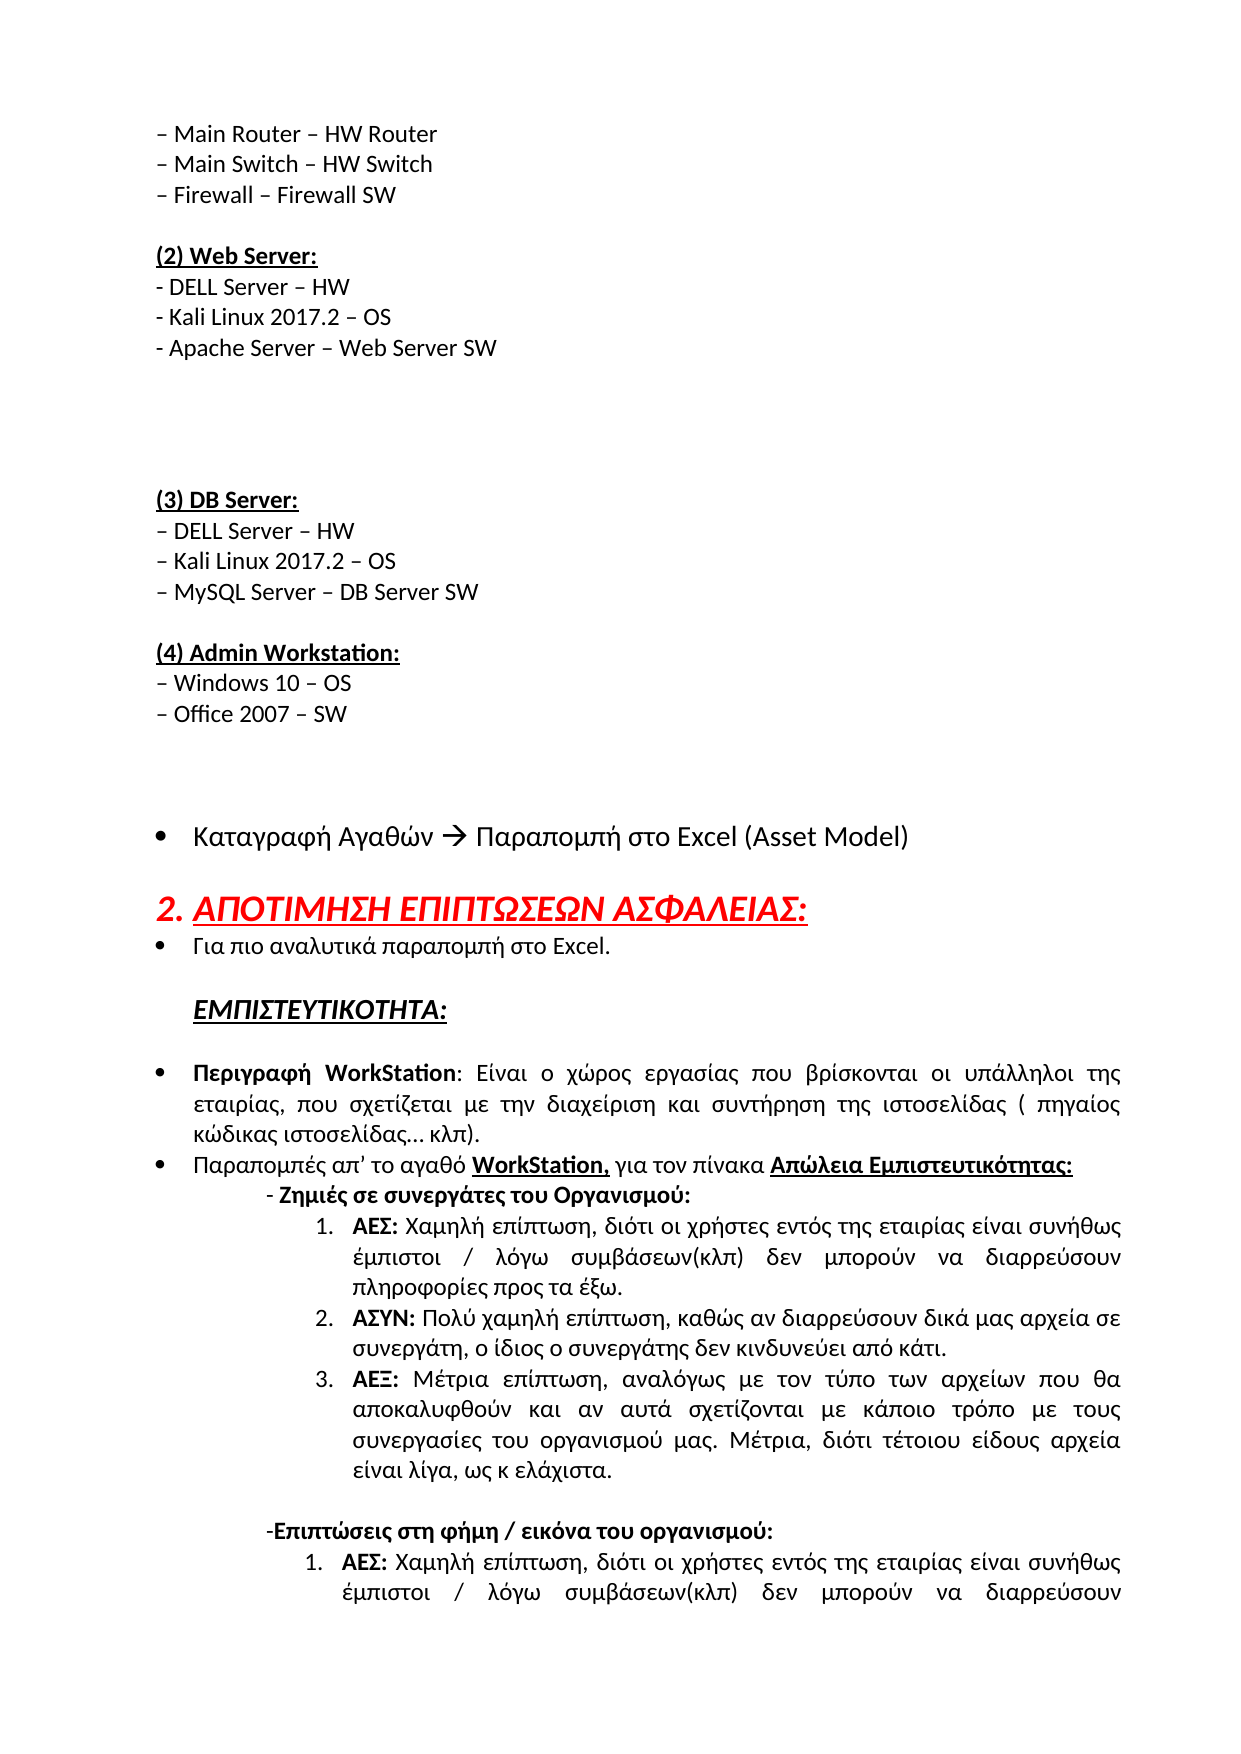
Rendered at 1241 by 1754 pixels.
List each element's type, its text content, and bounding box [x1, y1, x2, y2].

text – Office 2007 – SW [156, 698, 1122, 728]
text (2) Web Server: [156, 240, 1122, 271]
text – Windows 10 – OS [156, 667, 1122, 698]
list Παραπομπές απ’ το αγαθό WorkStation, για τον πίνακα Απώλεια Εμπιστευτικότητας: [156, 1149, 1122, 1179]
text - Apache Server – Web Server SW [156, 332, 1122, 362]
text (3) DB Server: [156, 484, 1122, 515]
text - Ζημιές σε συνεργάτες του Οργανισμού: [266, 1179, 1122, 1210]
text – MySQL Server – DB Server SW [156, 576, 1122, 606]
text – Main Switch – HW Switch [156, 149, 1122, 179]
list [304, 1546, 1122, 1607]
text - Kali Linux 2017.2 – OS [156, 301, 1122, 332]
text – Main Router – HW Router [156, 118, 1122, 149]
text (4) Admin Workstation: [156, 637, 1122, 667]
text ΕΜΠΙΣΤΕΥΤΙΚΌΤΗΤΑ: [193, 991, 1122, 1027]
list ΑΠΟΤΙΜΗΣΗ ΕΠΙΠΤΩΣΕΩΝ ΑΣΦΑΛΕΙΑΣ: [156, 884, 1122, 930]
text - DELL Server – HW [156, 271, 1122, 301]
text – Kali Linux 2017.2 – OS [156, 545, 1122, 576]
text -Επιπτώσεις στη φήμη / εικόνα του οργανισμού: [266, 1515, 1122, 1546]
text – DELL Server – HW [156, 515, 1122, 545]
list Για πιο αναλυτικά παραπομπή στο Excel. [156, 930, 1122, 961]
list ΑΣΥΝ: Πολύ χαμηλή επίπτωση, καθώς αν διαρρεύσουν δικά μας αρχεία σε συνεργάτη, ο ίδιος ο συνεργάτης δεν κινδυνεύει από κάτι. [315, 1302, 1122, 1363]
text – Firewall – Firewall SW [156, 179, 1122, 210]
list Περιγραφή WorkStation: Είναι ο χώρος εργασίας που βρίσκονται οι υπάλληλοι της εταιρίας, που σχετίζεται με την διαχείριση και συντήρηση της ιστοσελίδας ( πηγαίος κώδικας ιστοσελίδας… κλπ). [156, 1057, 1122, 1149]
list Καταγραφή Αγαθών Παραπομπή στο Excel (Asset Model) [156, 818, 1122, 854]
list ΑΕΞ: Μέτρια επίπτωση, αναλόγως με τον τύπο των αρχείων που θα αποκαλυφθούν και αν αυτά σχετίζονται με κάποιο τρόπο με τους συνεργασίες του οργανισμού μας. Μέτρια, διότι τέτοιου είδους αρχεία είναι λίγα, ως κ ελάχιστα. [315, 1363, 1122, 1485]
